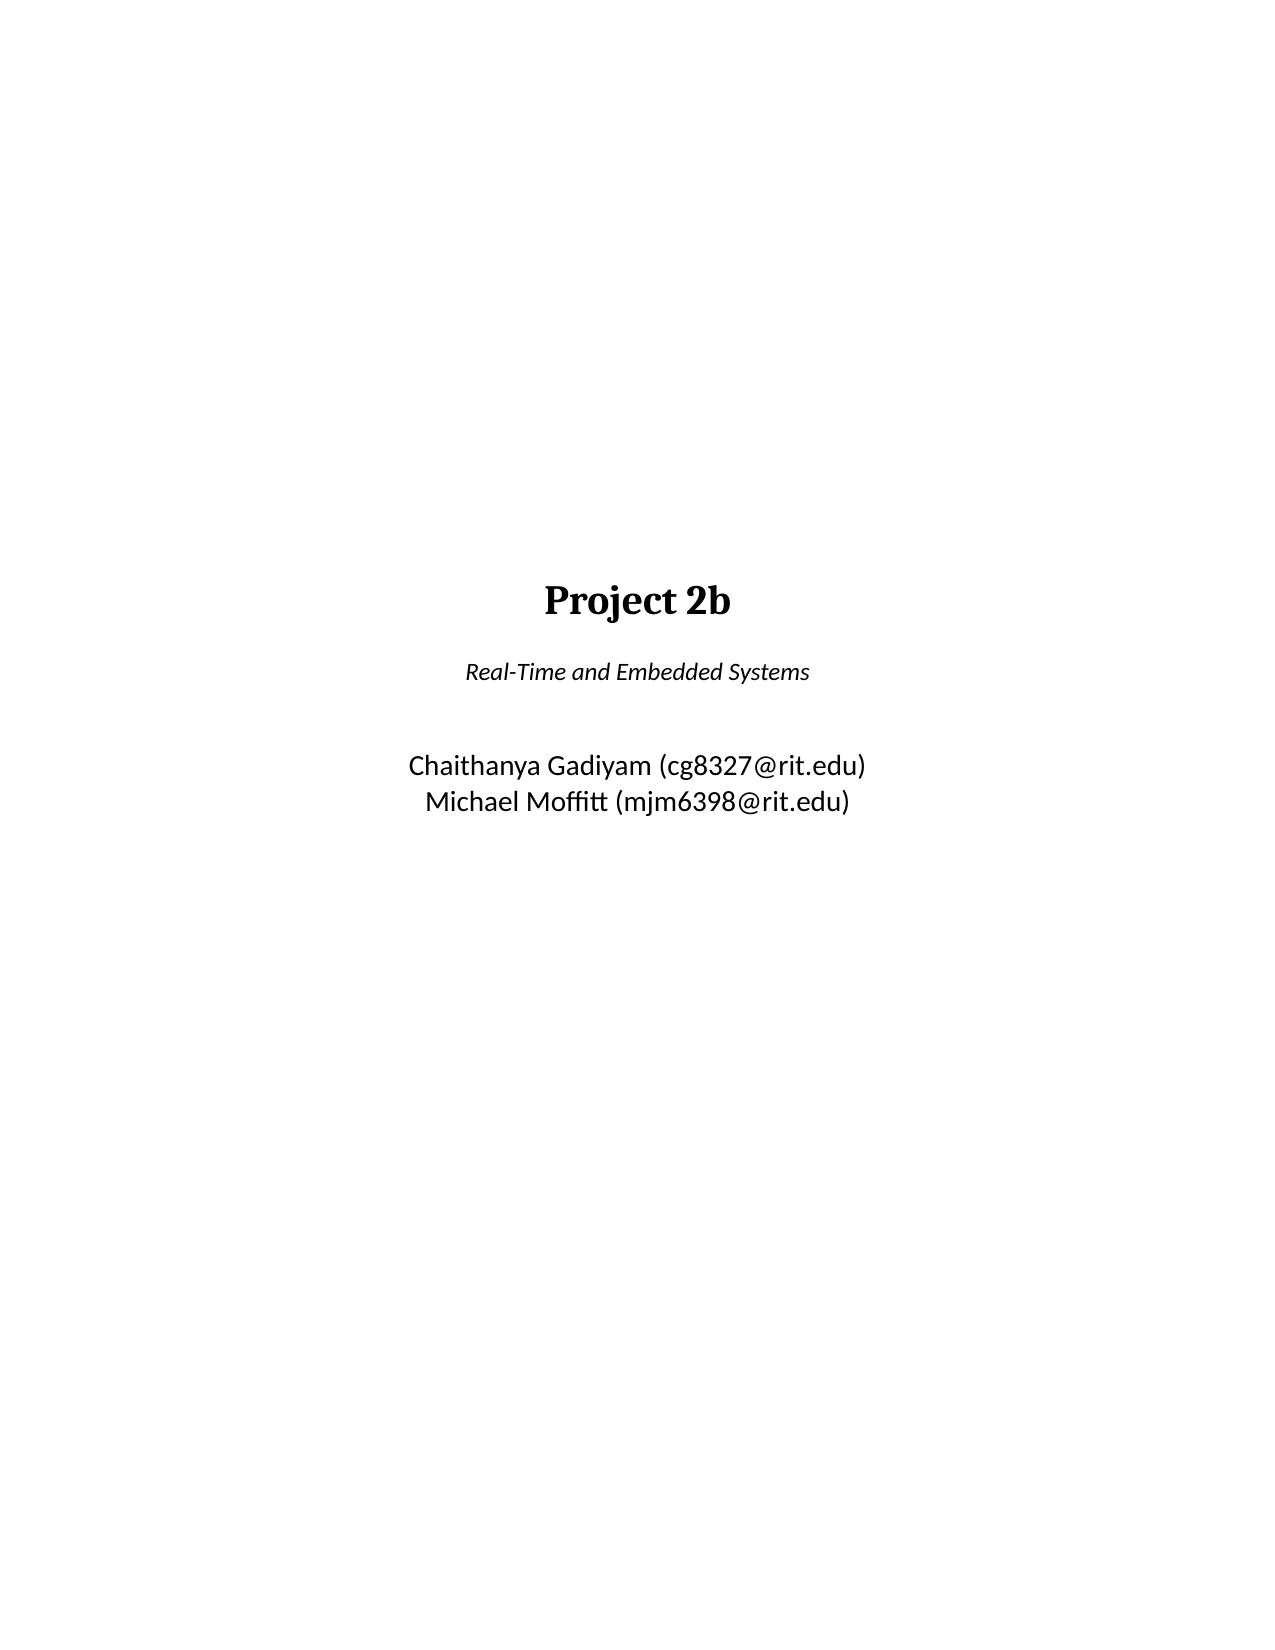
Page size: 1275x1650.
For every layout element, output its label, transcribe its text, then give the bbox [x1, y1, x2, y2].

text Chaithanya Gadiyam (cg8327@rit.edu) [187, 747, 1087, 783]
text Project 2b [187, 577, 1087, 625]
text Real-Time and Embedded Systems [187, 656, 1087, 686]
text Michael Moffitt (mjm6398@rit.edu) [187, 783, 1087, 818]
